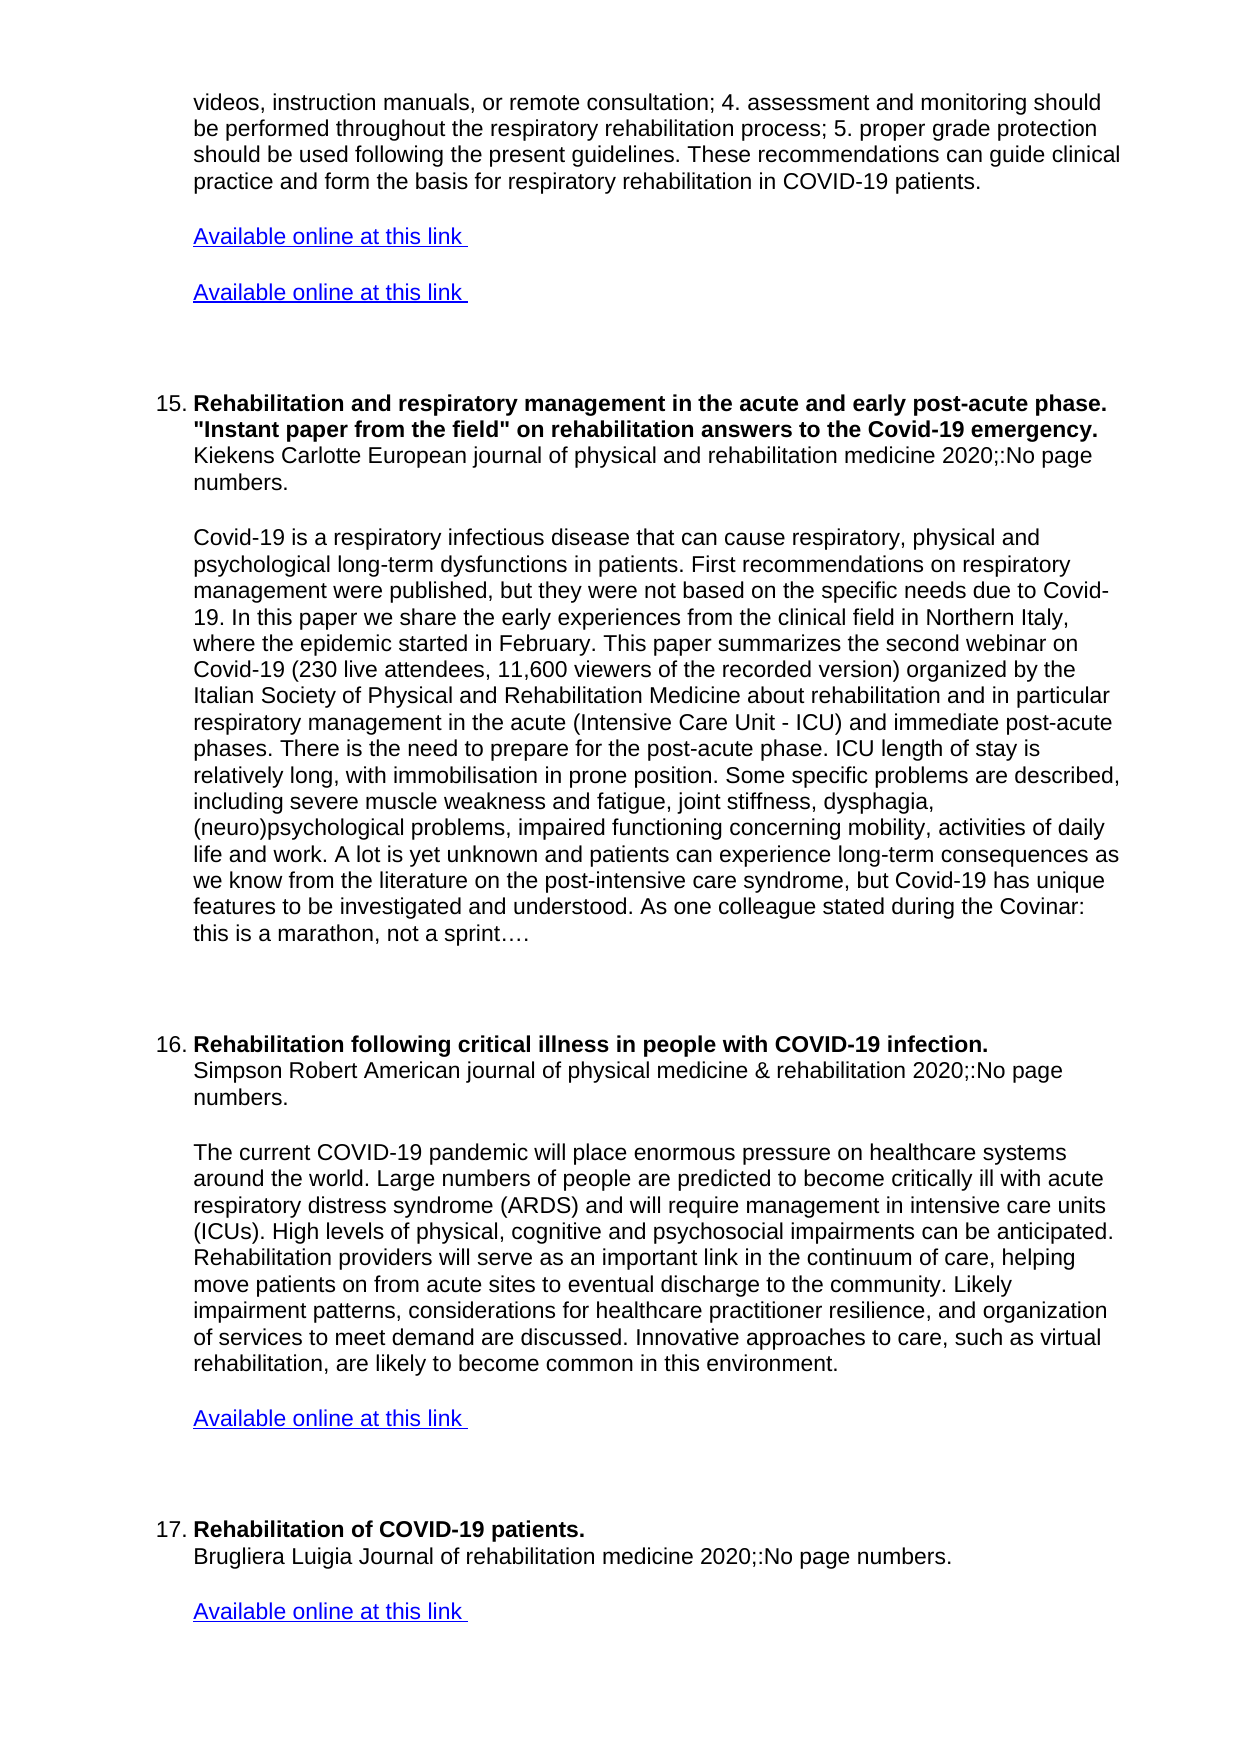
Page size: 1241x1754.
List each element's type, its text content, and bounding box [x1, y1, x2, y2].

text Available online at this link [193, 1598, 1122, 1624]
list Rehabilitation and respiratory management in the acute and early post-acute phase. "Instant paper from the field" on rehabilitation answers to the Covid-19 emergency. Kiekens Carlotte European journal of physical and rehabilitation medicine 2020;:No page numbers. [156, 390, 1122, 495]
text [193, 89, 1122, 194]
list Rehabilitation of COVID-19 patients. Brugliera Luigia Journal of rehabilitation medicine 2020;:No page numbers. [156, 1516, 1122, 1569]
text Covid-19 is a respiratory infectious disease that can cause respiratory, physical and psychological long-term dysfunctions in patients. First recommendations on respiratory management were published, but they were not based on the specific needs due to Covid-19. In this paper we share the early experiences from the clinical field in Northern Italy, where the epidemic started in February. This paper summarizes the second webinar on Covid-19 (230 live attendees, 11,600 viewers of the recorded version) organized by the Italian Society of Physical and Rehabilitation Medicine about rehabilitation and in particular respiratory management in the acute (Intensive Care Unit - ICU) and immediate post-acute phases. There is the need to prepare for the post-acute phase. ICU length of stay is relatively long, with immobilisation in prone position. Some specific problems are described, including severe muscle weakness and fatigue, joint stiffness, dysphagia, (neuro)psychological problems, impaired functioning concerning mobility, activities of daily life and work. A lot is yet unknown and patients can experience long-term consequences as we know from the literature on the post-intensive care syndrome, but Covid-19 has unique features to be investigated and understood. As one colleague stated during the Covinar: this is a marathon, not a sprint…. [193, 524, 1122, 946]
text Available online at this link [193, 223, 1122, 249]
list Rehabilitation following critical illness in people with COVID-19 infection. Simpson Robert American journal of physical medicine & rehabilitation 2020;:No page numbers. [156, 1031, 1122, 1110]
text Available online at this link [193, 1405, 1122, 1432]
text Available online at this link [193, 279, 1122, 305]
text The current COVID-19 pandemic will place enormous pressure on healthcare systems around the world. Large numbers of people are predicted to become critically ill with acute respiratory distress syndrome (ARDS) and will require management in intensive care units (ICUs). High levels of physical, cognitive and psychosocial impairments can be anticipated. Rehabilitation providers will serve as an important link in the continuum of care, helping move patients on from acute sites to eventual discharge to the community. Likely impairment patterns, considerations for healthcare practitioner resilience, and organization of services to meet demand are discussed. Innovative approaches to care, such as virtual rehabilitation, are likely to become common in this environment. [193, 1139, 1122, 1376]
